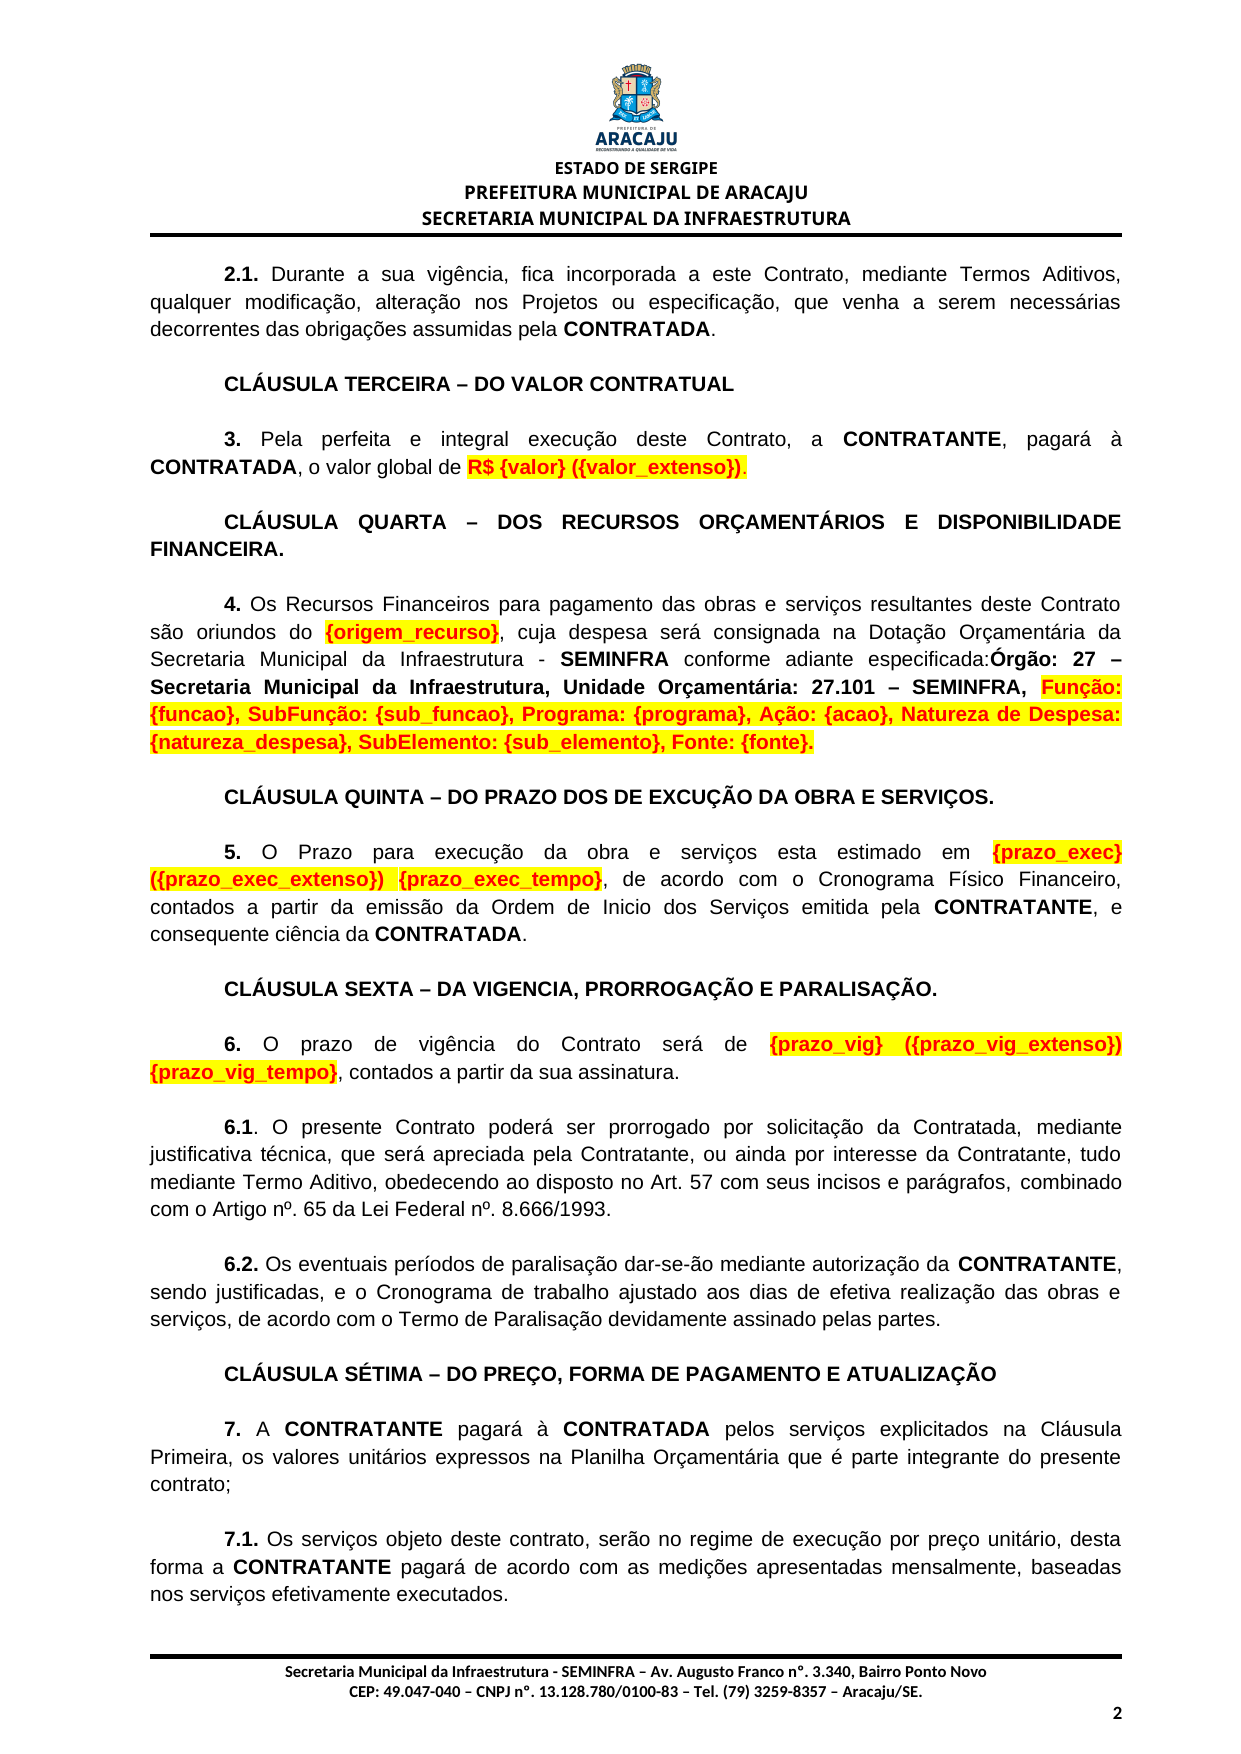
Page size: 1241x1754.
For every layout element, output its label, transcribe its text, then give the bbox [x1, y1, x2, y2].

text 6. O prazo de vigência do Contrato será de {prazo_vig} ({prazo_vig_extenso}) {prazo_vig_tempo}, contados a partir da sua assinatura. [150, 1032, 1122, 1084]
text CLÁUSULA QUARTA – DOS RECURSOS ORÇAMENTÁRIOS E DISPONIBILIDADE FINANCEIRA. [150, 510, 1122, 561]
text CLÁUSULA SÉTIMA – DO PREÇO, FORMA DE PAGAMENTO E ATUALIZAÇÃO [150, 1362, 1122, 1386]
text CLÁUSULA SEXTA – DA VIGENCIA, PRORROGAÇÃO E PARALISAÇÃO. [150, 977, 1122, 1001]
text 6.2. Os eventuais períodos de paralisação dar-se-ão mediante autorização da CONTRATANTE, sendo justificadas, e o Cronograma de trabalho ajustado aos dias de efetiva realização das obras e serviços, de acordo com o Termo de Paralisação devidamente assinado pelas partes. [150, 1252, 1122, 1331]
text 5. O Prazo para execução da obra e serviços esta estimado em {prazo_exec} ({prazo_exec_extenso}) {prazo_exec_tempo}, de acordo com o Cronograma Físico Financeiro, contados a partir da emissão da Ordem de Inicio dos Serviços emitida pela CONTRATANTE, e consequente ciência da CONTRATADA. [150, 840, 1122, 946]
text 3. Pela perfeita e integral execução deste Contrato, a CONTRATANTE, pagará à CONTRATADA, o valor global de R$ {valor} ({valor_extenso}). [150, 427, 1122, 479]
text CLÁUSULA TERCEIRA – DO VALOR CONTRATUAL [150, 372, 1122, 396]
text 4. Os Recursos Financeiros para pagamento das obras e serviços resultantes deste Contrato são oriundos do {origem_recurso}, cuja despesa será consignada na Dotação Orçamentária da Secretaria Municipal da Infraestrutura - SEMINFRA conforme adiante especificada:Órgão: 27 – Secretaria Municipal da Infraestrutura, Unidade Orçamentária: 27.101 – SEMINFRA, Função: {funcao}, SubFunção: {sub_funcao}, Programa: {programa}, Ação: {acao}, Natureza de Despesa: {natureza_despesa}, SubElemento: {sub_elemento}, Fonte: {fonte}. [150, 592, 1122, 702]
picture [589, 59, 683, 157]
text 6.1. O presente Contrato poderá ser prorrogado por solicitação da Contratada, mediante justificativa técnica, que será apreciada pela Contratante, ou ainda por interesse da Contratante, tudo mediante Termo Aditivo, obedecendo ao disposto no Art. 57 com seus incisos e parágrafos, combinado com o Artigo nº. 65 da Lei Federal nº. 8.666/1993. [150, 1115, 1122, 1221]
text 7.1. Os serviços objeto deste contrato, serão no regime de execução por preço unitário, desta forma a CONTRATANTE pagará de acordo com as medições apresentadas mensalmente, baseadas nos serviços efetivamente executados. [150, 1527, 1122, 1606]
text CLÁUSULA QUINTA – DO PRAZO DOS DE EXCUÇÃO DA OBRA E SERVIÇOS. [150, 785, 1122, 809]
text 7. A CONTRATANTE pagará à CONTRATADA pelos serviços explicitados na Cláusula Primeira, os valores unitários expressos na Planilha Orçamentária que é parte integrante do presente contrato; [150, 1417, 1122, 1496]
text 2.1. Durante a sua vigência, fica incorporada a este Contrato, mediante Termos Aditivos, qualquer modificação, alteração nos Projetos ou especificação, que venha a serem necessárias decorrentes das obrigações assumidas pela CONTRATADA. [150, 262, 1122, 341]
